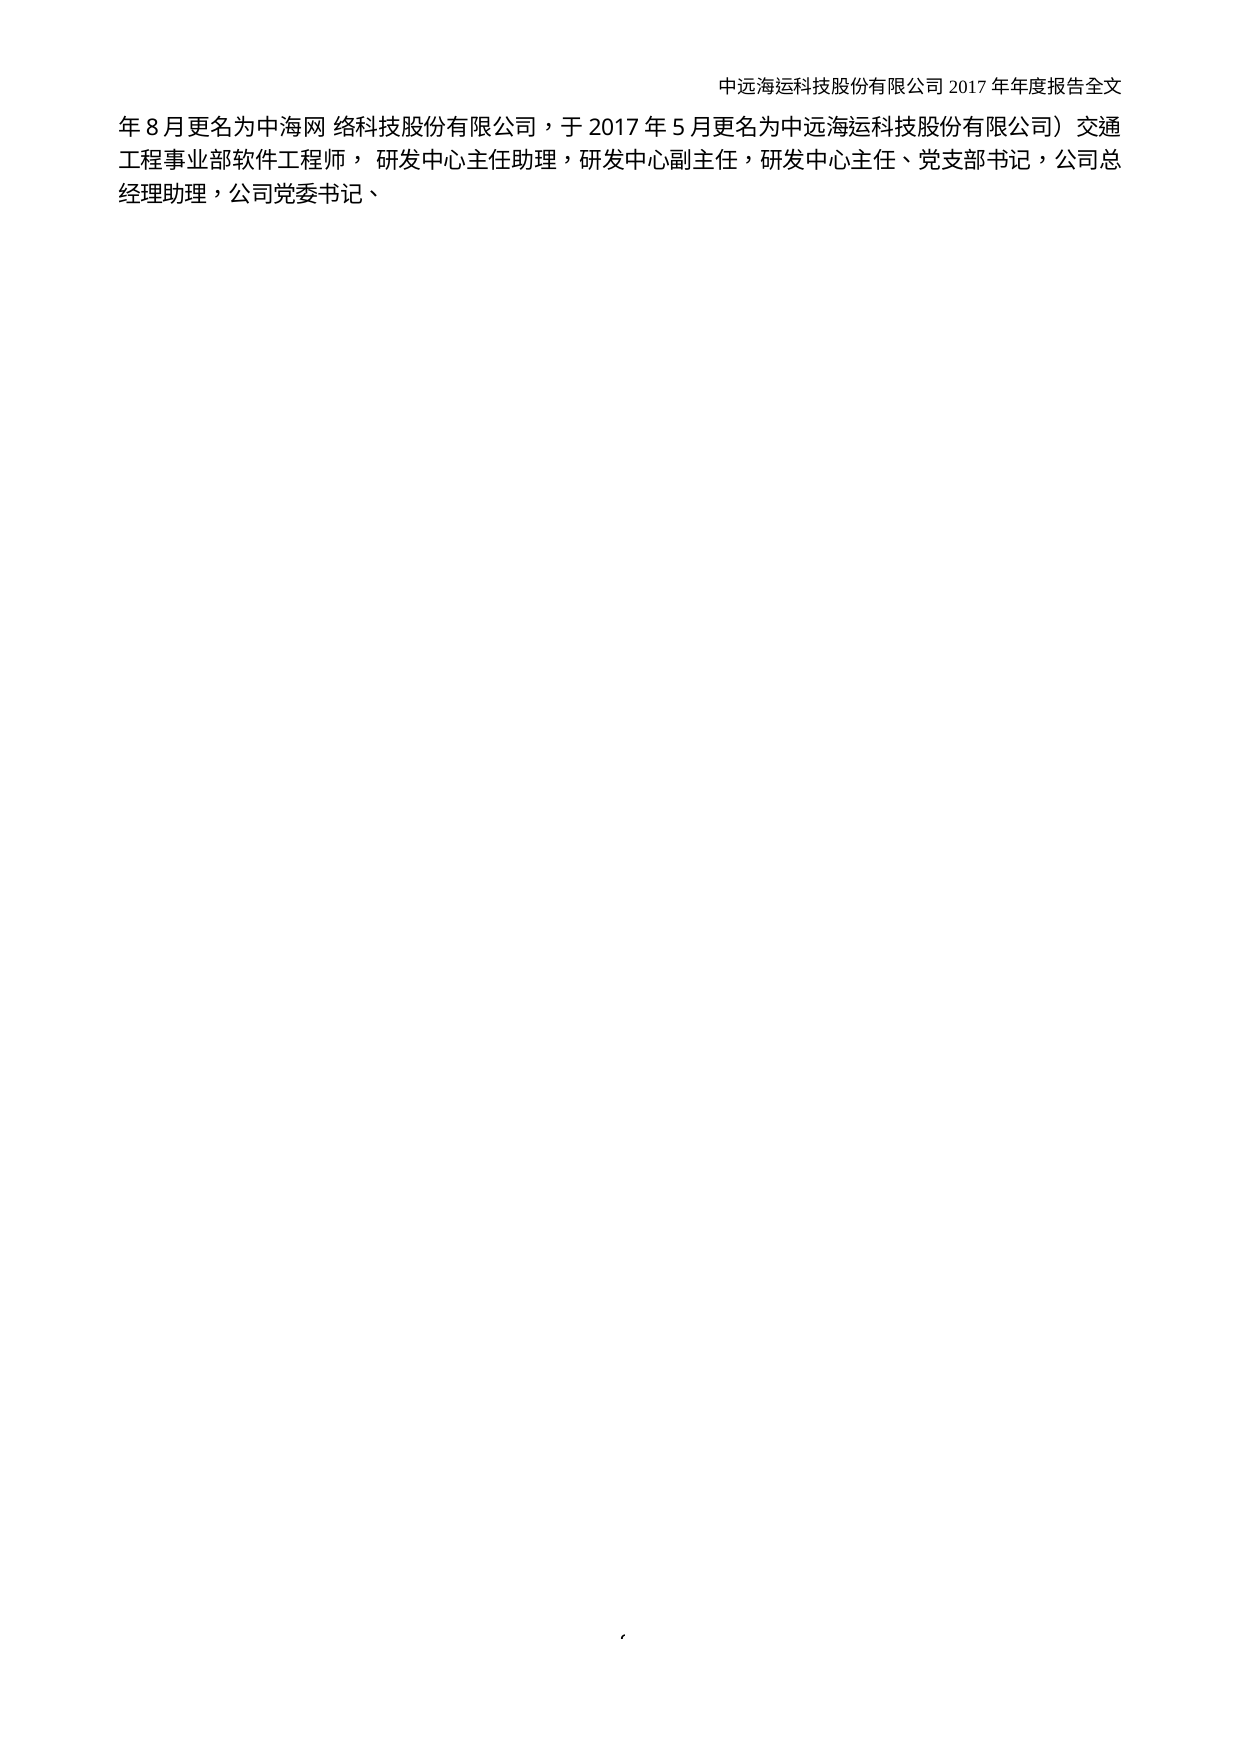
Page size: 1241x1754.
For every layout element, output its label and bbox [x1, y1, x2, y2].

subtitle [118, 110, 1123, 209]
